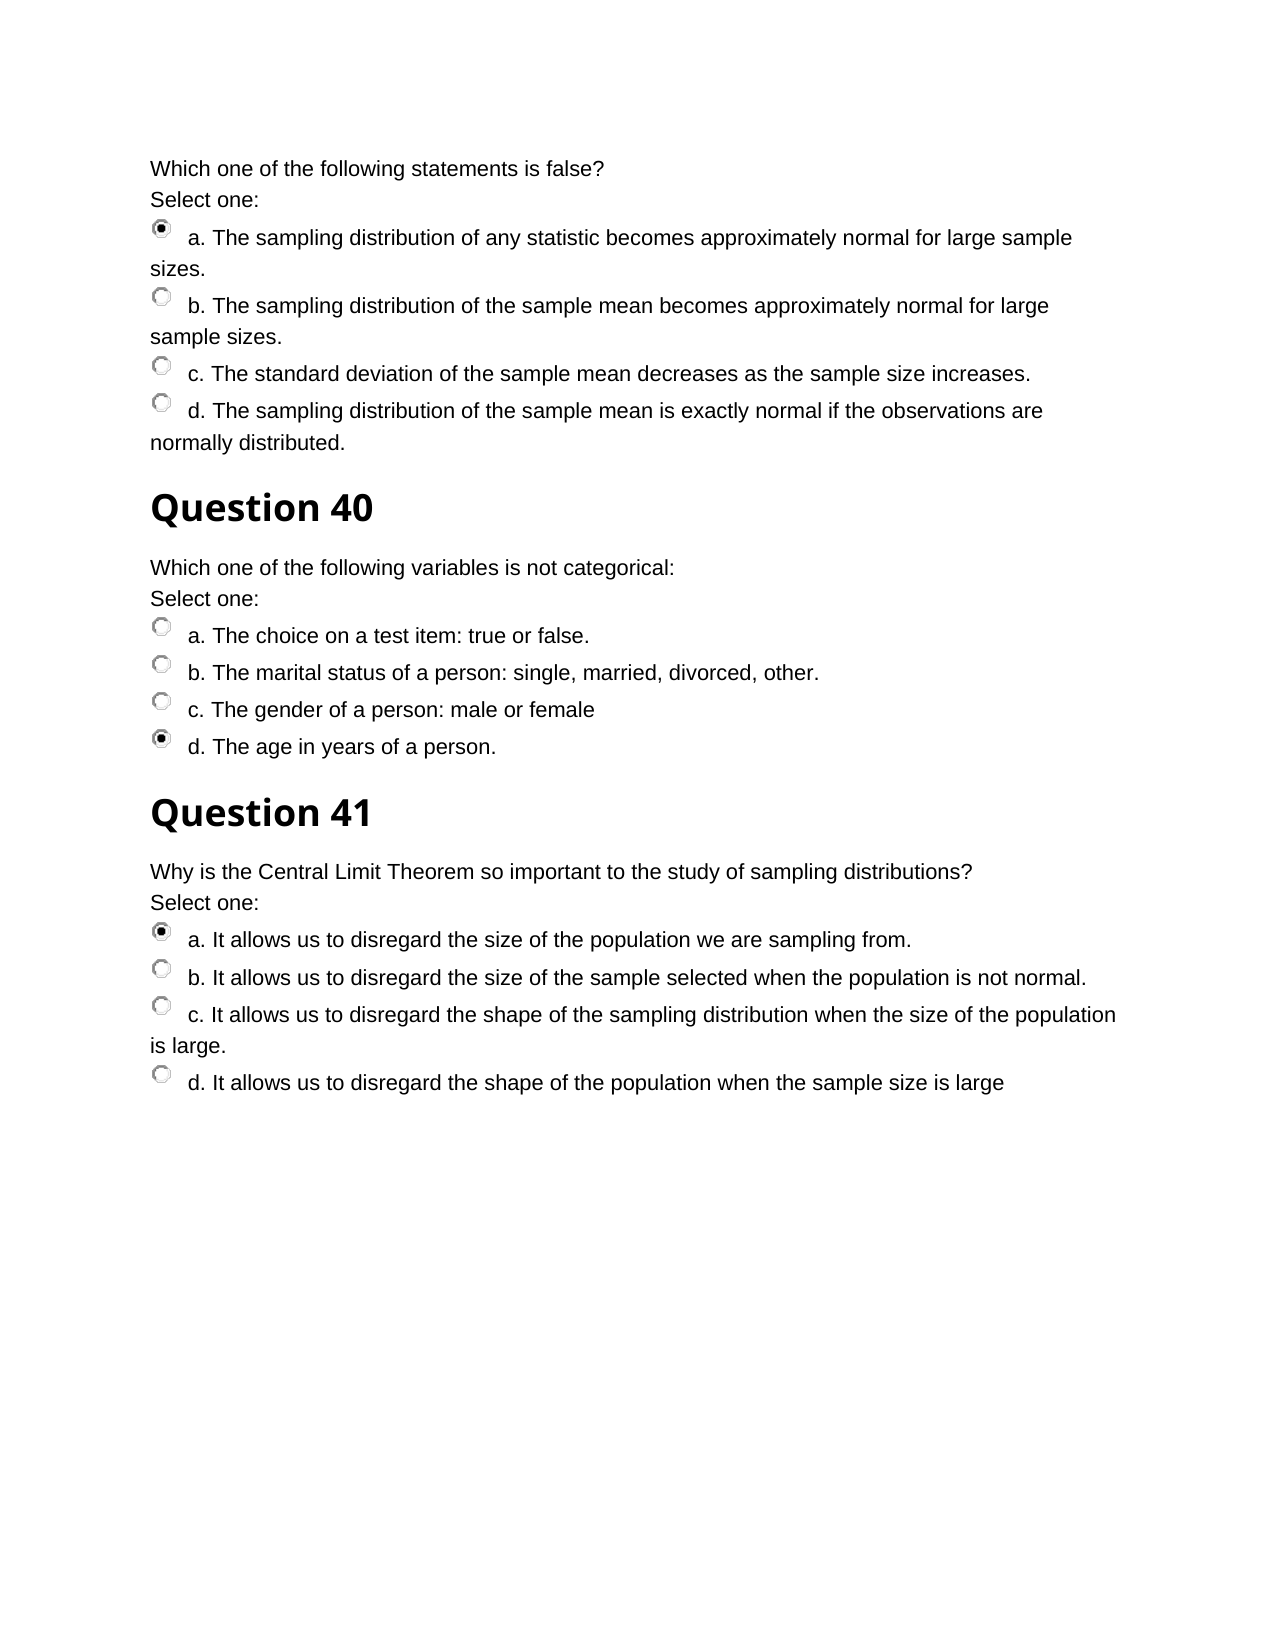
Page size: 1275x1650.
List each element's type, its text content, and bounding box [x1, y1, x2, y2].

text a. The choice on a test item: true or false. [150, 611, 1125, 648]
text a. The sampling distribution of any statistic becomes approximately normal for large sample sizes. [150, 212, 1125, 281]
text b. It allows us to disregard the size of the sample selected when the population is not normal. [150, 952, 1125, 989]
text Which one of the following statements is false? [150, 150, 1125, 181]
text c. It allows us to disregard the shape of the sampling distribution when the size of the population is large. [150, 989, 1125, 1058]
text Question 41 [150, 775, 1125, 837]
text Select one: [150, 884, 1125, 915]
text Which one of the following variables is not categorical: [150, 548, 1125, 579]
text Select one: [150, 181, 1125, 212]
text d. It allows us to disregard the shape of the population when the sample size is large [150, 1058, 1125, 1095]
text d. The sampling distribution of the sample mean is exactly normal if the observations are normally distributed. [150, 386, 1125, 454]
text a. It allows us to disregard the size of the population we are sampling from. [150, 915, 1125, 952]
text d. The age in years of a person. [150, 722, 1125, 759]
text Question 40 [150, 470, 1125, 533]
text b. The marital status of a person: single, married, divorced, other. [150, 648, 1125, 685]
text b. The sampling distribution of the sample mean becomes approximately normal for large sample sizes. [150, 281, 1125, 349]
text c. The gender of a person: male or female [150, 685, 1125, 722]
text c. The standard deviation of the sample mean decreases as the sample size increases. [150, 349, 1125, 386]
text Why is the Central Limit Theorem so important to the study of sampling distributions? [150, 853, 1125, 884]
text Select one: [150, 579, 1125, 611]
